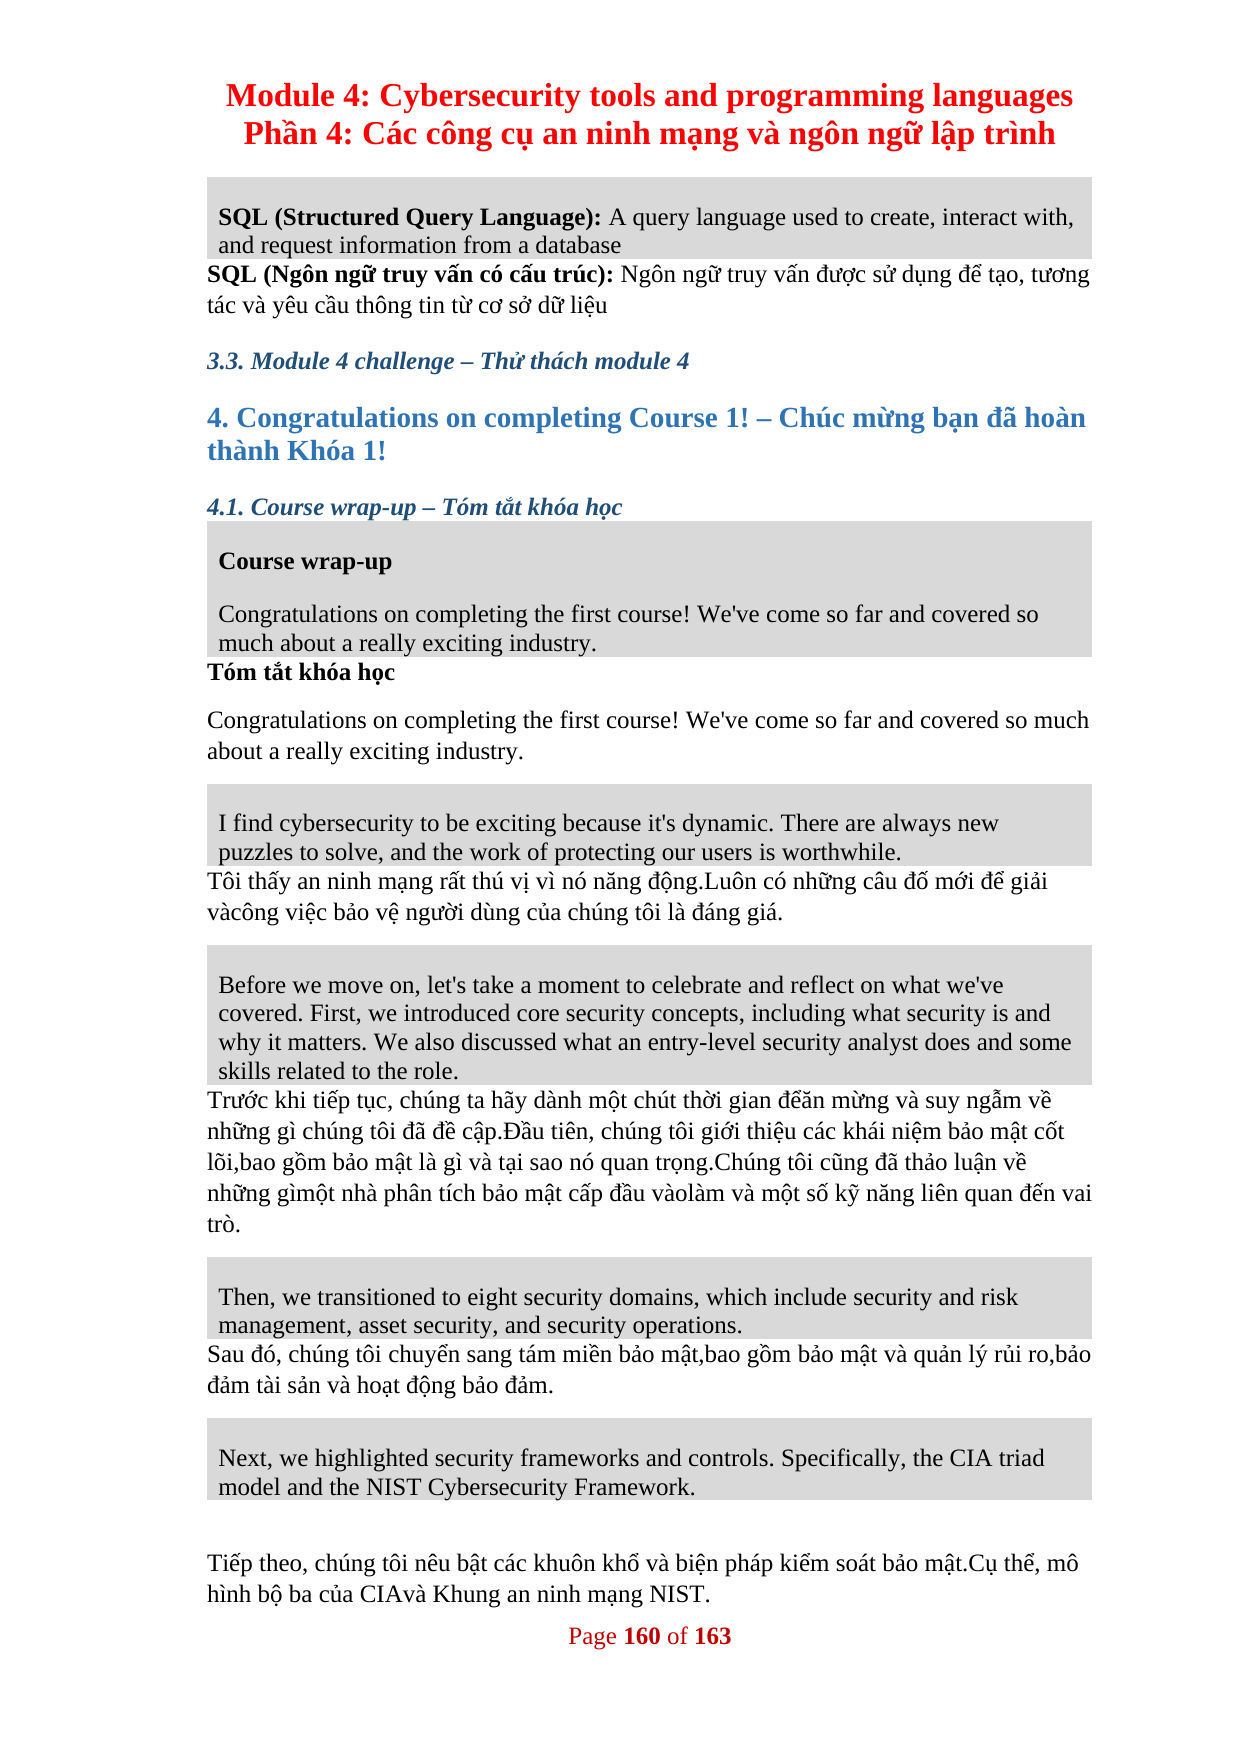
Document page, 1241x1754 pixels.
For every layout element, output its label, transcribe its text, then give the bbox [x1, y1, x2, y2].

text Tôi thấy an ninh mạng rất thú vị vì nó năng động.Luôn có những câu đố mới để giải vàcông việc bảo vệ người dùng của chúng tôi là đáng giá. [207, 866, 1092, 926]
table_header SQL (Structured Query Language): A query language used to create, interact with, and request information from a database [207, 177, 1092, 259]
text Tiếp theo, chúng tôi nêu bật các khuôn khổ và biện pháp kiểm soát bảo mật.Cụ thể, mô hình bộ ba của CIAvà Khung an ninh mạng NIST. [207, 1548, 1092, 1608]
table_header Then, we transitioned to eight security domains, which include security and risk management, asset security, and security operations. [207, 1257, 1092, 1339]
text Trước khi tiếp tục, chúng ta hãy dành một chút thời gian đểăn mừng và suy ngẫm về những gì chúng tôi đã đề cập.Đầu tiên, chúng tôi giới thiệu các khái niệm bảo mật cốt lõi,bao gồm bảo mật là gì và tại sao nó quan trọng.Chúng tôi cũng đã thảo luận về những gìmột nhà phân tích bảo mật cấp đầu vàolàm và một số kỹ năng liên quan đến vai trò. [207, 1085, 1092, 1238]
table_header Next, we highlighted security frameworks and controls. Specifically, the CIA triad model and the NIST Cybersecurity Framework. [207, 1418, 1092, 1500]
text Congratulations on completing the first course! We've come so far and covered so much about a really exciting industry. [207, 705, 1092, 764]
text 3.3. Module 4 challenge – Thử thách module 4 [207, 346, 1092, 375]
table_header Course wrap-up Congratulations on completing the first course! We've come so far and covered so much about a really exciting industry. [207, 521, 1092, 657]
text 4.1. Course wrap-up – Tóm tắt khóa học [207, 492, 1092, 521]
text SQL (Ngôn ngữ truy vấn có cấu trúc): Ngôn ngữ truy vấn được sử dụng để tạo, tương tác và yêu cầu thông tin từ cơ sở dữ liệu [207, 259, 1092, 319]
text Tóm tắt khóa học [207, 657, 1092, 686]
text Sau đó, chúng tôi chuyển sang tám miền bảo mật,bao gồm bảo mật và quản lý rủi ro,bảo đảm tài sản và hoạt động bảo đảm. [207, 1339, 1092, 1399]
table_header Before we move on, let's take a moment to celebrate and reflect on what we've covered. First, we introduced core security concepts, including what security is and why it matters. We also discussed what an entry-level security analyst does and some skills related to the role. [207, 945, 1092, 1085]
table_header I find cybersecurity to be exciting because it's dynamic. There are always new puzzles to solve, and the work of protecting our users is worthwhile. [207, 784, 1092, 866]
text 4. Congratulations on completing Course 1! – Chúc mừng bạn đã hoàn thành Khóa 1! [207, 400, 1092, 467]
